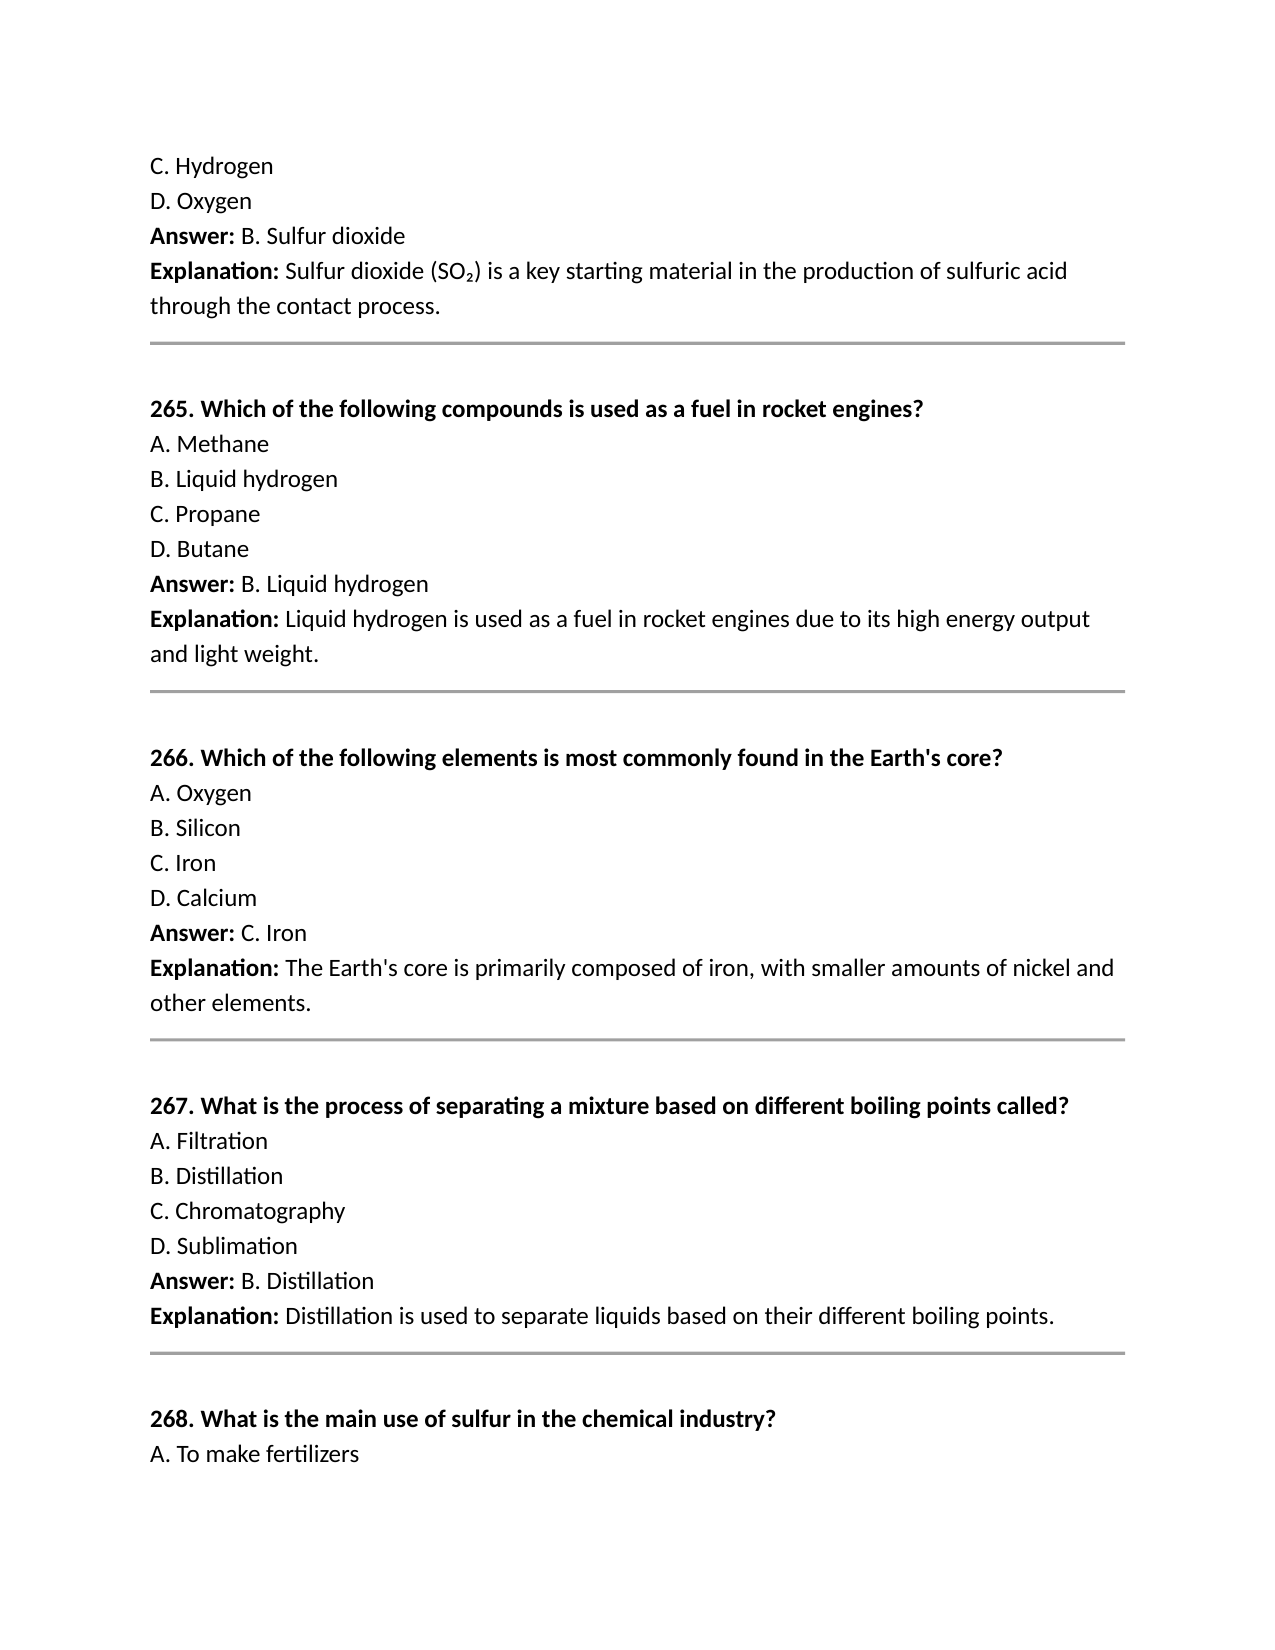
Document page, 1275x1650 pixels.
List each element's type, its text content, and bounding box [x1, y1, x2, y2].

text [150, 150, 1125, 321]
text 267. What is the process of separating a mixture based on different boiling points called? A. Filtration B. Distillation C. Chromatography D. Sublimation Answer: B. Distillation Explanation: Distillation is used to separate liquids based on their different boiling points. [150, 1090, 1125, 1331]
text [150, 1403, 1125, 1469]
text 265. Which of the following compounds is used as a fuel in rocket engines? A. Methane B. Liquid hydrogen C. Propane D. Butane Answer: B. Liquid hydrogen Explanation: Liquid hydrogen is used as a fuel in rocket engines due to its high energy output and light weight. [150, 393, 1125, 669]
text 266. Which of the following elements is most commonly found in the Earth's core? A. Oxygen B. Silicon C. Iron D. Calcium Answer: C. Iron Explanation: The Earth's core is primarily composed of iron, with smaller amounts of nickel and other elements. [150, 742, 1125, 1017]
